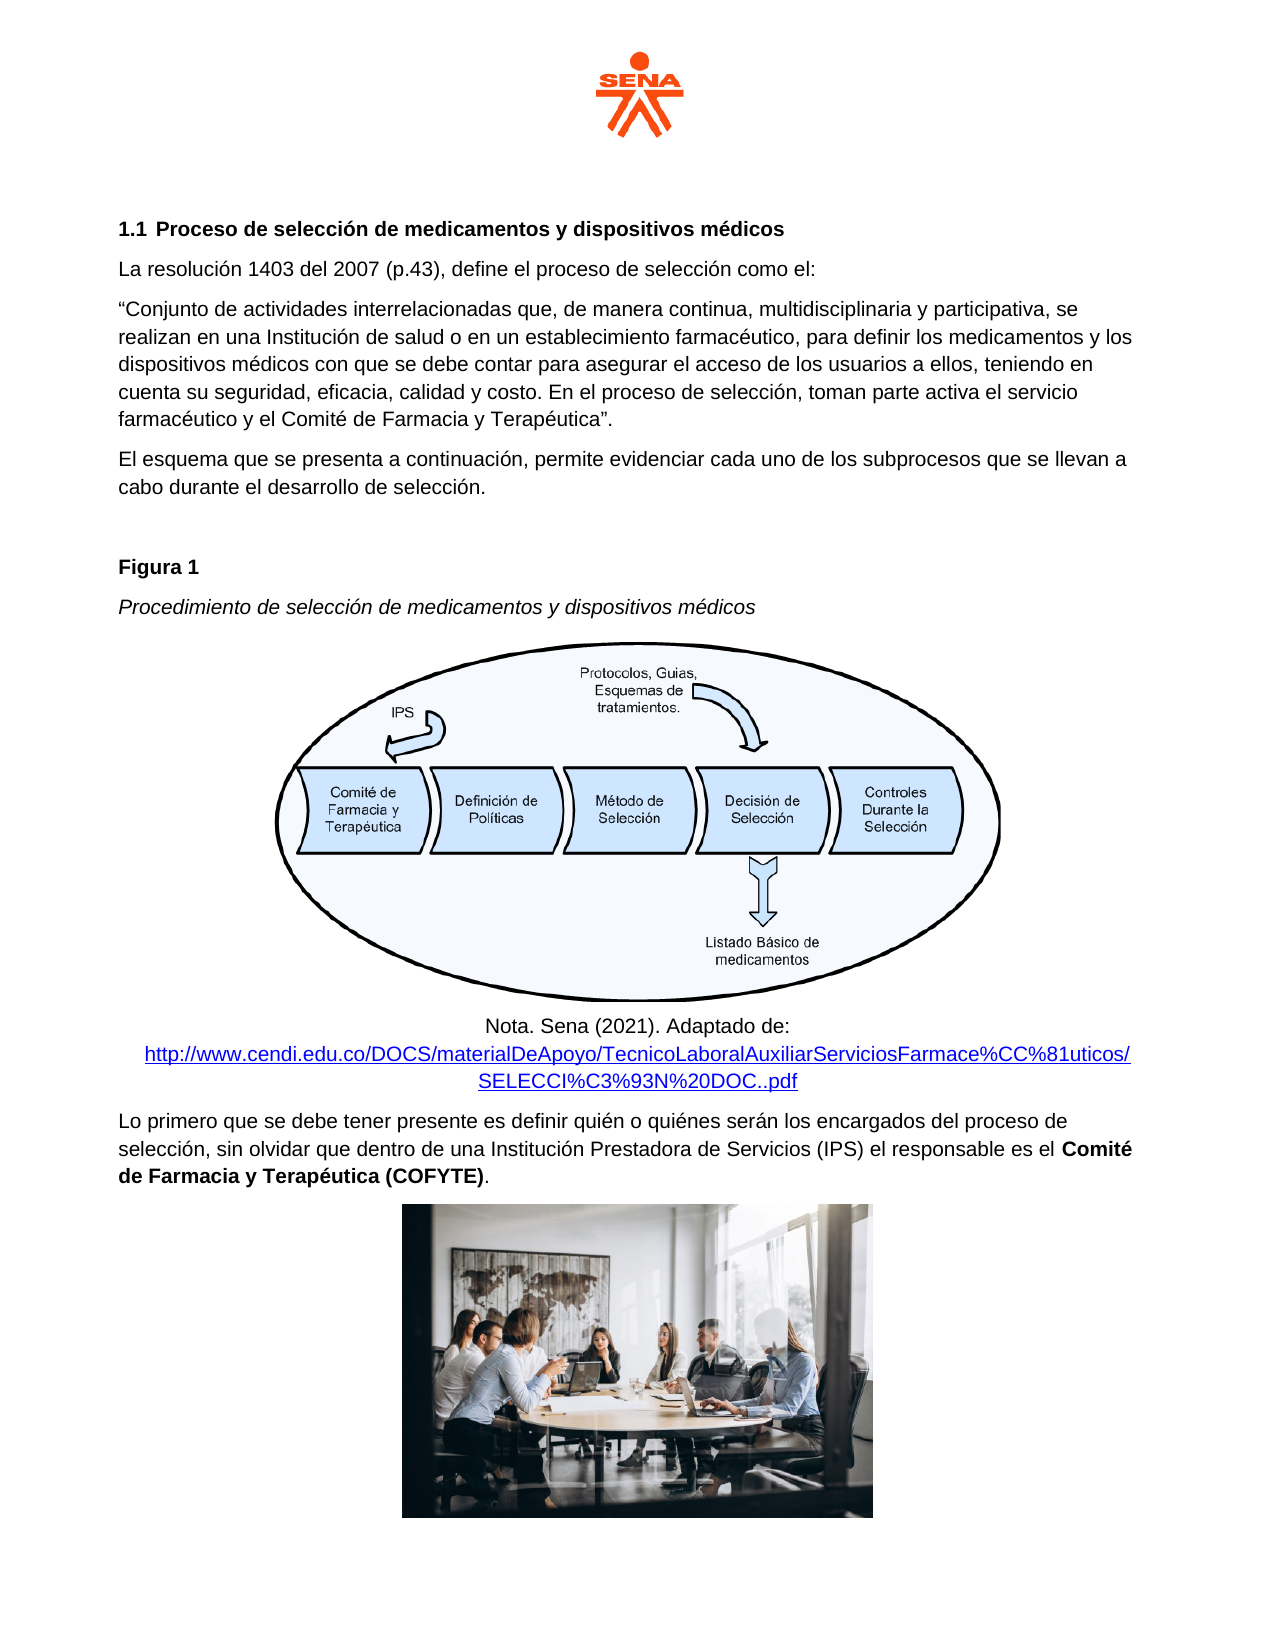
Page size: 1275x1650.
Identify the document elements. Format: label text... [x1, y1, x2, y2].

picture [402, 1204, 873, 1518]
text Nota. Sena (2021). Adaptado de: http://www.cendi.edu.co/DOCS/materialDeApoyo/TecnicoLaboralAuxiliarServiciosFarmace%CC%81uticos/SELECCI%C3%93N%20DOC..pdf [118, 1014, 1157, 1093]
text Procedimiento de selección de medicamentos y dispositivos médicos [118, 595, 1157, 619]
text El esquema que se presenta a continuación, permite evidenciar cada uno de los subprocesos que se llevan a cabo durante el desarrollo de selección. [118, 447, 1157, 499]
text Lo primero que se debe tener presente es definir quién o quiénes serán los encargados del proceso de selección, sin olvidar que dentro de una Institución Prestadora de Servicios (IPS) el responsable es el Comité de Farmacia y Terapéutica (COFYTE). [118, 1109, 1157, 1188]
list Proceso de selección de medicamentos y dispositivos médicos [118, 217, 1157, 241]
text “Conjunto de actividades interrelacionadas que, de manera continua, multidisciplinaria y participativa, se realizan en una Institución de salud o en un establecimiento farmacéutico, para definir los medicamentos y los dispositivos médicos con que se debe contar para asegurar el acceso de los usuarios a ellos, teniendo en cuenta su seguridad, eficacia, calidad y costo. En el proceso de selección, toman parte activa el servicio farmacéutico y el Comité de Farmacia y Terapéutica”. [118, 297, 1157, 431]
text Figura 1 [118, 555, 1157, 579]
text La resolución 1403 del 2007 (p.43), define el proceso de selección como el: [118, 257, 1157, 281]
picture [585, 48, 690, 142]
